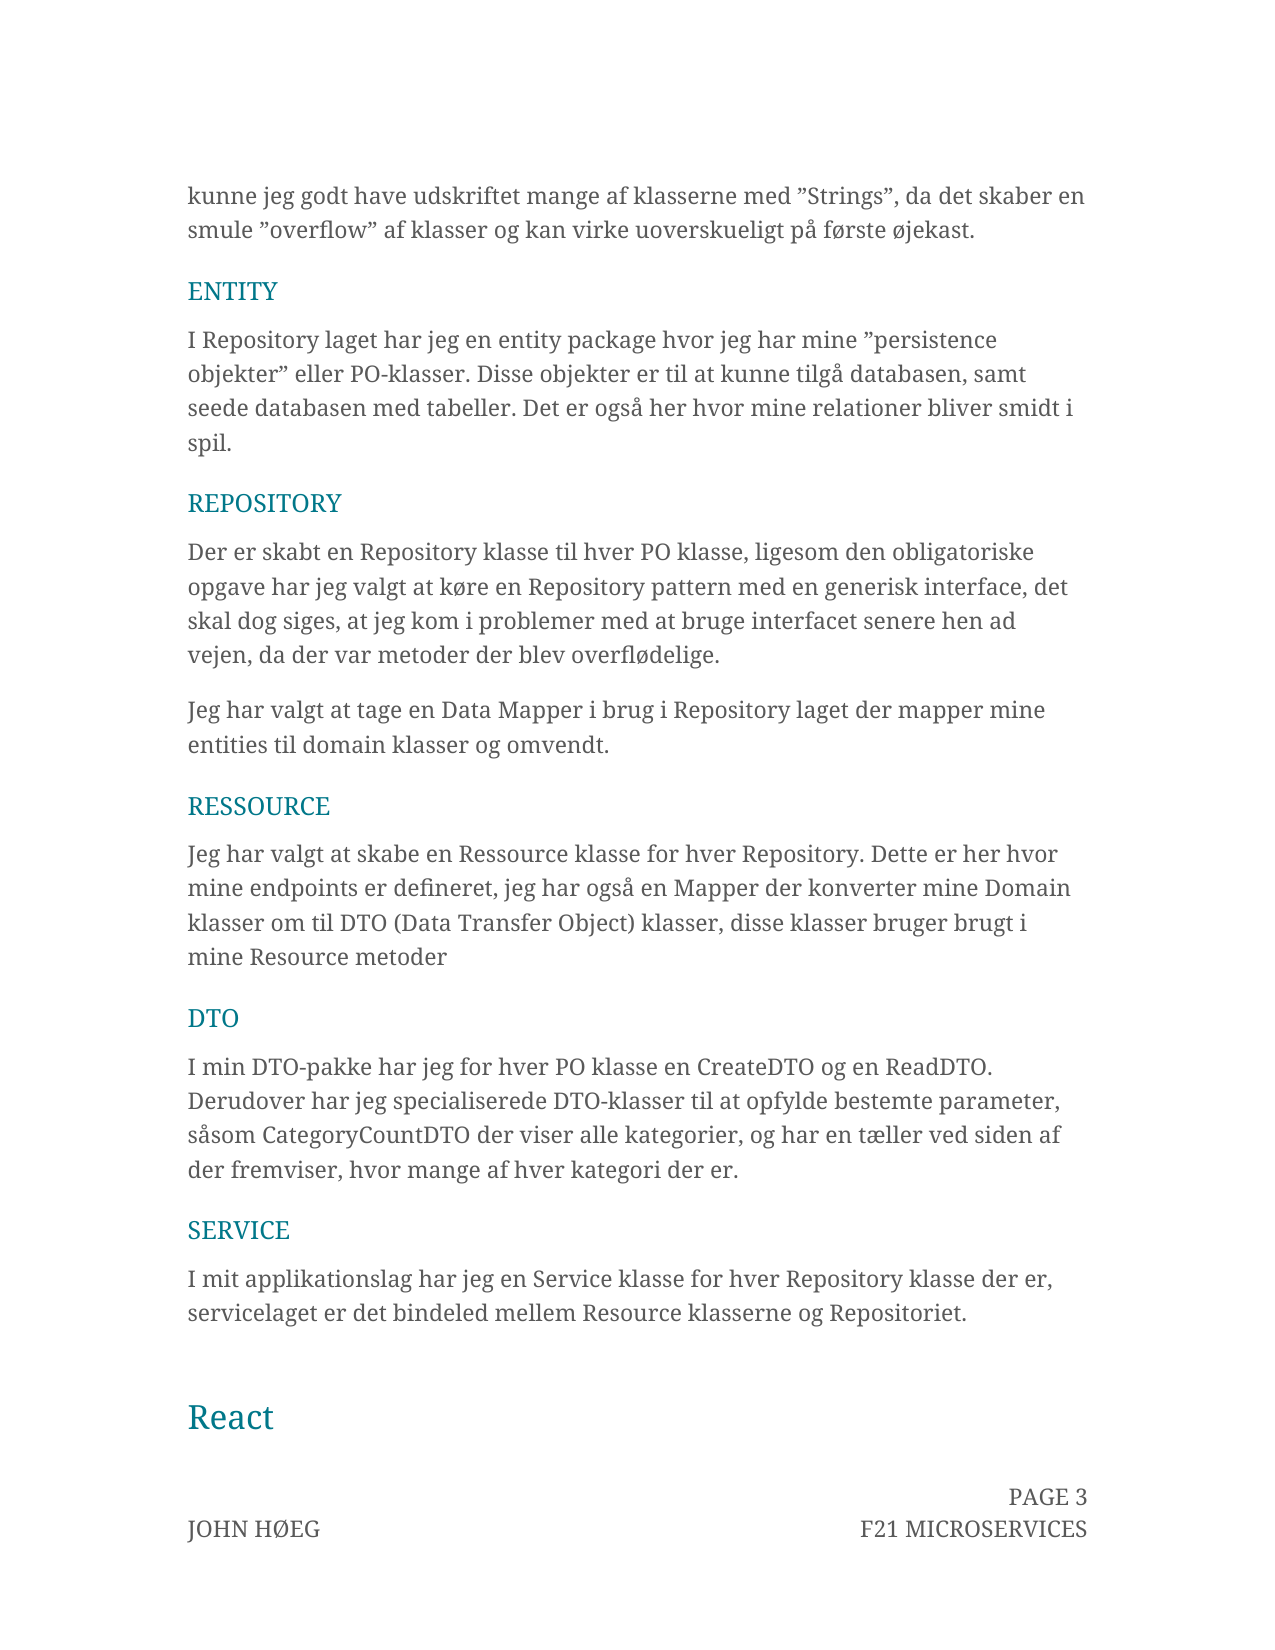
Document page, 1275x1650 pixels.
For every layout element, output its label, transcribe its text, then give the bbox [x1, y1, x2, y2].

text Der er skabt en Repository klasse til hver PO klasse, ligesom den obligatoriske opgave har jeg valgt at køre en Repository pattern med en generisk interface, det skal dog siges, at jeg kom i problemer med at bruge interfacet senere hen ad vejen, da der var metoder der blev overflødelige. [187, 536, 1087, 670]
subtitle DTO [187, 1001, 1087, 1034]
text I Repository laget har jeg en entity package hvor jeg har mine ”persistence objekter” eller PO-klasser. Disse objekter er til at kunne tilgå databasen, samt seede databasen med tabeller. Det er også her hvor mine relationer bliver smidt i spil. [187, 324, 1087, 458]
subtitle Service [187, 1213, 1087, 1247]
text I mit applikationslag har jeg en Service klasse for hver Repository klasse der er, servicelaget er det bindeled mellem Resource klasserne og Repositoriet. [187, 1263, 1087, 1328]
subtitle Entity [187, 274, 1087, 308]
text I min DTO-pakke har jeg for hver PO klasse en CreateDTO og en ReadDTO. Derudover har jeg specialiserede DTO-klasser til at opfylde bestemte parameter, såsom CategoryCountDTO der viser alle kategorier, og har en tæller ved siden af der fremviser, hvor mange af hver kategori der er. [187, 1050, 1087, 1185]
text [187, 180, 1087, 246]
subtitle ressource [187, 788, 1087, 822]
subtitle Repository [187, 486, 1087, 520]
subtitle React [187, 1394, 1087, 1439]
text Jeg har valgt at skabe en Ressource klasse for hver Repository. Dette er her hvor mine endpoints er defineret, jeg har også en Mapper der konverter mine Domain klasser om til DTO (Data Transfer Object) klasser, disse klasser bruger brugt i mine Resource metoder [187, 838, 1087, 972]
text Jeg har valgt at tage en Data Mapper i brug i Repository laget der mapper mine entities til domain klasser og omvendt. [187, 694, 1087, 760]
